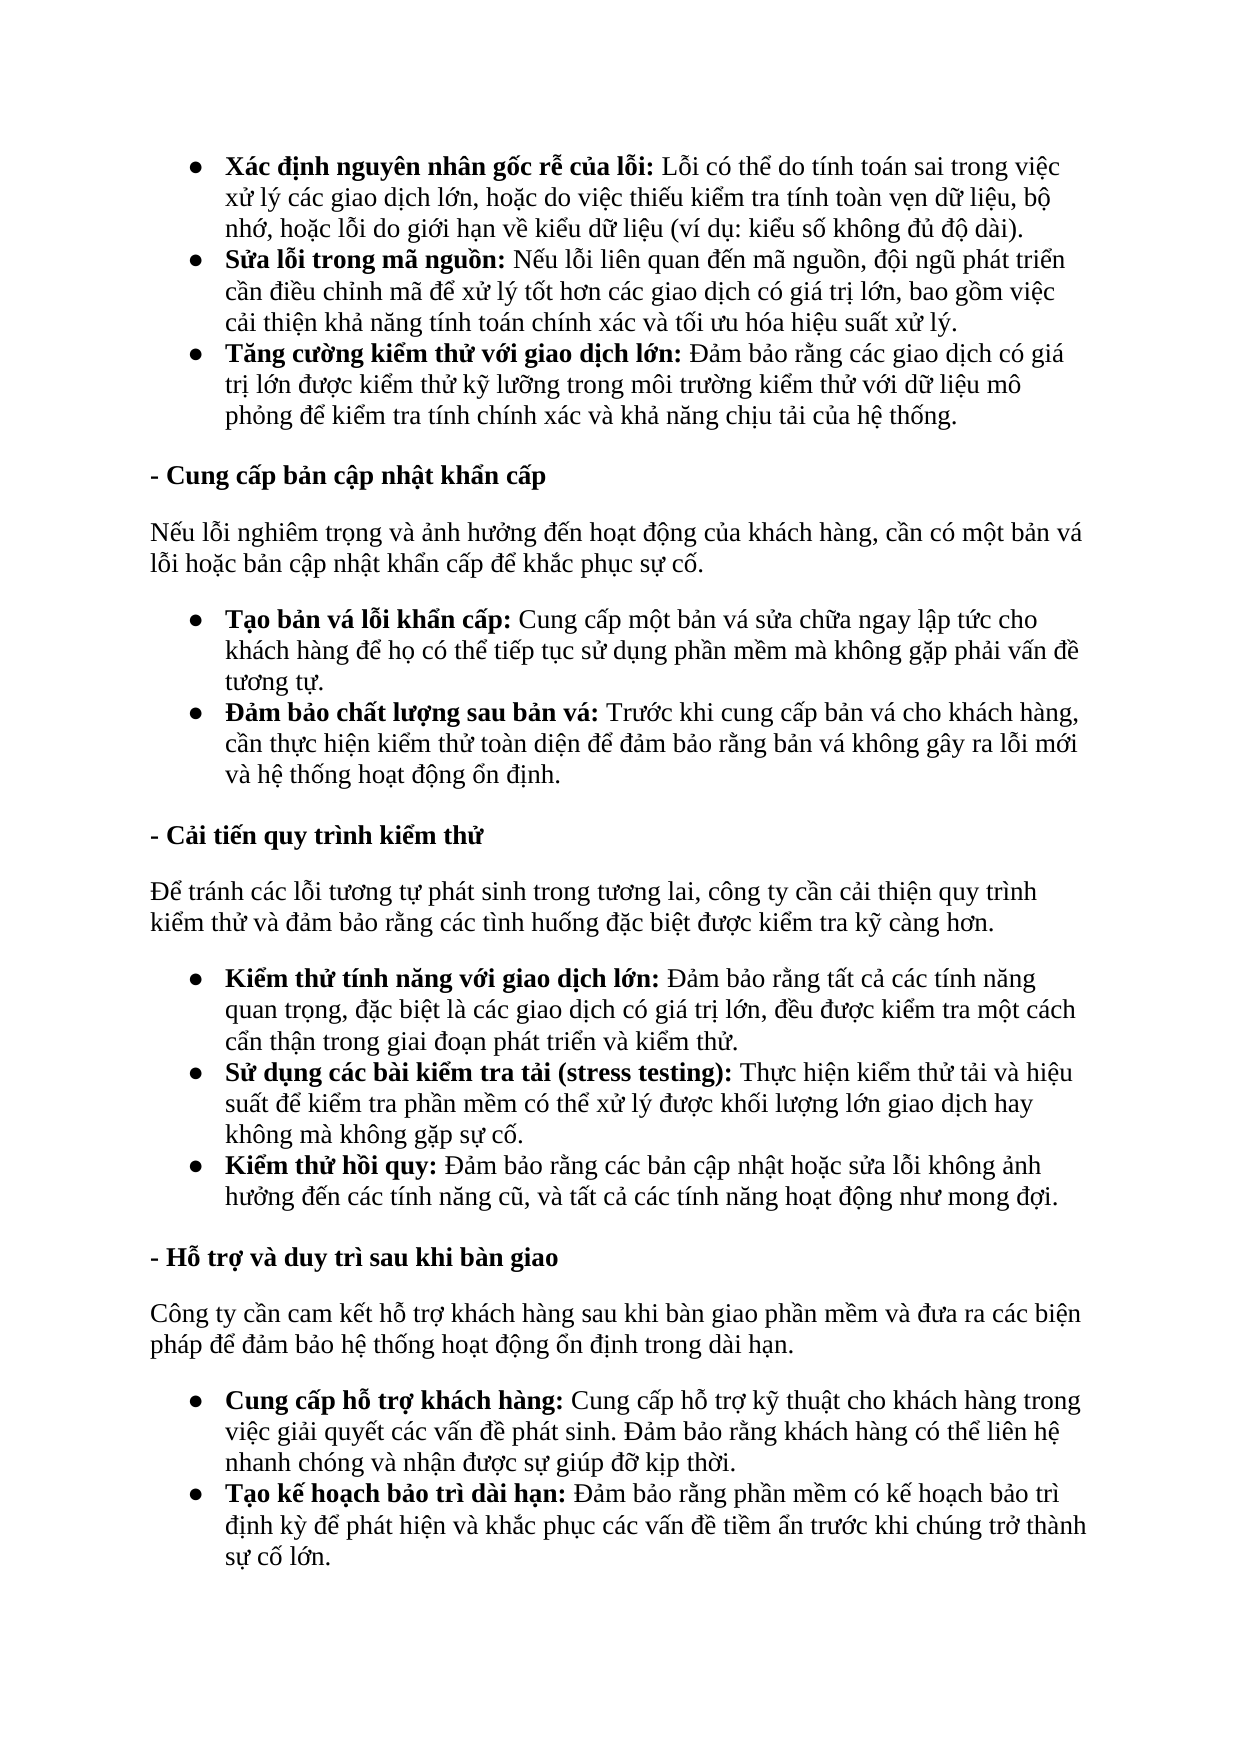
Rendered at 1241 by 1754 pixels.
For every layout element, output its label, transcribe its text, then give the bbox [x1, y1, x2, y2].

list Tăng cường kiểm thử với giao dịch lớn: Đảm bảo rằng các giao dịch có giá trị lớn được kiểm thử kỹ lưỡng trong môi trường kiểm thử với dữ liệu mô phỏng để kiểm tra tính chính xác và khả năng chịu tải của hệ thống. [187, 337, 1090, 430]
list Sử dụng các bài kiểm tra tải (stress testing): Thực hiện kiểm thử tải và hiệu suất để kiểm tra phần mềm có thể xử lý được khối lượng lớn giao dịch hay không mà không gặp sự cố. [187, 1056, 1090, 1149]
list Cung cấp hỗ trợ khách hàng: Cung cấp hỗ trợ kỹ thuật cho khách hàng trong việc giải quyết các vấn đề phát sinh. Đảm bảo rằng khách hàng có thể liên hệ nhanh chóng và nhận được sự giúp đỡ kịp thời. [187, 1384, 1090, 1478]
list Kiểm thử tính năng với giao dịch lớn: Đảm bảo rằng tất cả các tính năng quan trọng, đặc biệt là các giao dịch có giá trị lớn, đều được kiểm tra một cách cẩn thận trong giai đoạn phát triển và kiểm thử. [187, 962, 1090, 1056]
list Tạo kế hoạch bảo trì dài hạn: Đảm bảo rằng phần mềm có kế hoạch bảo trì định kỳ để phát hiện và khắc phục các vấn đề tiềm ẩn trước khi chúng trở thành sự cố lớn. [187, 1478, 1090, 1571]
subtitle - Cung cấp bản cập nhật khẩn cấp [150, 459, 1090, 491]
list Sửa lỗi trong mã nguồn: Nếu lỗi liên quan đến mã nguồn, đội ngũ phát triển cần điều chỉnh mã để xử lý tốt hơn các giao dịch có giá trị lớn, bao gồm việc cải thiện khả năng tính toán chính xác và tối ưu hóa hiệu suất xử lý. [187, 243, 1090, 337]
text Nếu lỗi nghiêm trọng và ảnh hưởng đến hoạt động của khách hàng, cần có một bản vá lỗi hoặc bản cập nhật khẩn cấp để khắc phục sự cố. [150, 516, 1090, 578]
text Công ty cần cam kết hỗ trợ khách hàng sau khi bàn giao phần mềm và đưa ra các biện pháp để đảm bảo hệ thống hoạt động ổn định trong dài hạn. [150, 1297, 1090, 1359]
text Để tránh các lỗi tương tự phát sinh trong tương lai, công ty cần cải thiện quy trình kiểm thử và đảm bảo rằng các tình huống đặc biệt được kiểm tra kỹ càng hơn. [150, 875, 1090, 937]
subtitle - Hỗ trợ và duy trì sau khi bàn giao [150, 1241, 1090, 1272]
list Đảm bảo chất lượng sau bản vá: Trước khi cung cấp bản vá cho khách hàng, cần thực hiện kiểm thử toàn diện để đảm bảo rằng bản vá không gây ra lỗi mới và hệ thống hoạt động ổn định. [187, 696, 1090, 790]
list Tạo bản vá lỗi khẩn cấp: Cung cấp một bản vá sửa chữa ngay lập tức cho khách hàng để họ có thể tiếp tục sử dụng phần mềm mà không gặp phải vấn đề tương tự. [187, 603, 1090, 696]
list Xác định nguyên nhân gốc rễ của lỗi: Lỗi có thể do tính toán sai trong việc xử lý các giao dịch lớn, hoặc do việc thiếu kiểm tra tính toàn vẹn dữ liệu, bộ nhớ, hoặc lỗi do giới hạn về kiểu dữ liệu (ví dụ: kiểu số không đủ độ dài). [187, 150, 1090, 243]
list Kiểm thử hồi quy: Đảm bảo rằng các bản cập nhật hoặc sửa lỗi không ảnh hưởng đến các tính năng cũ, và tất cả các tính năng hoạt động như mong đợi. [187, 1149, 1090, 1212]
subtitle - Cải tiến quy trình kiểm thử [150, 819, 1090, 850]
